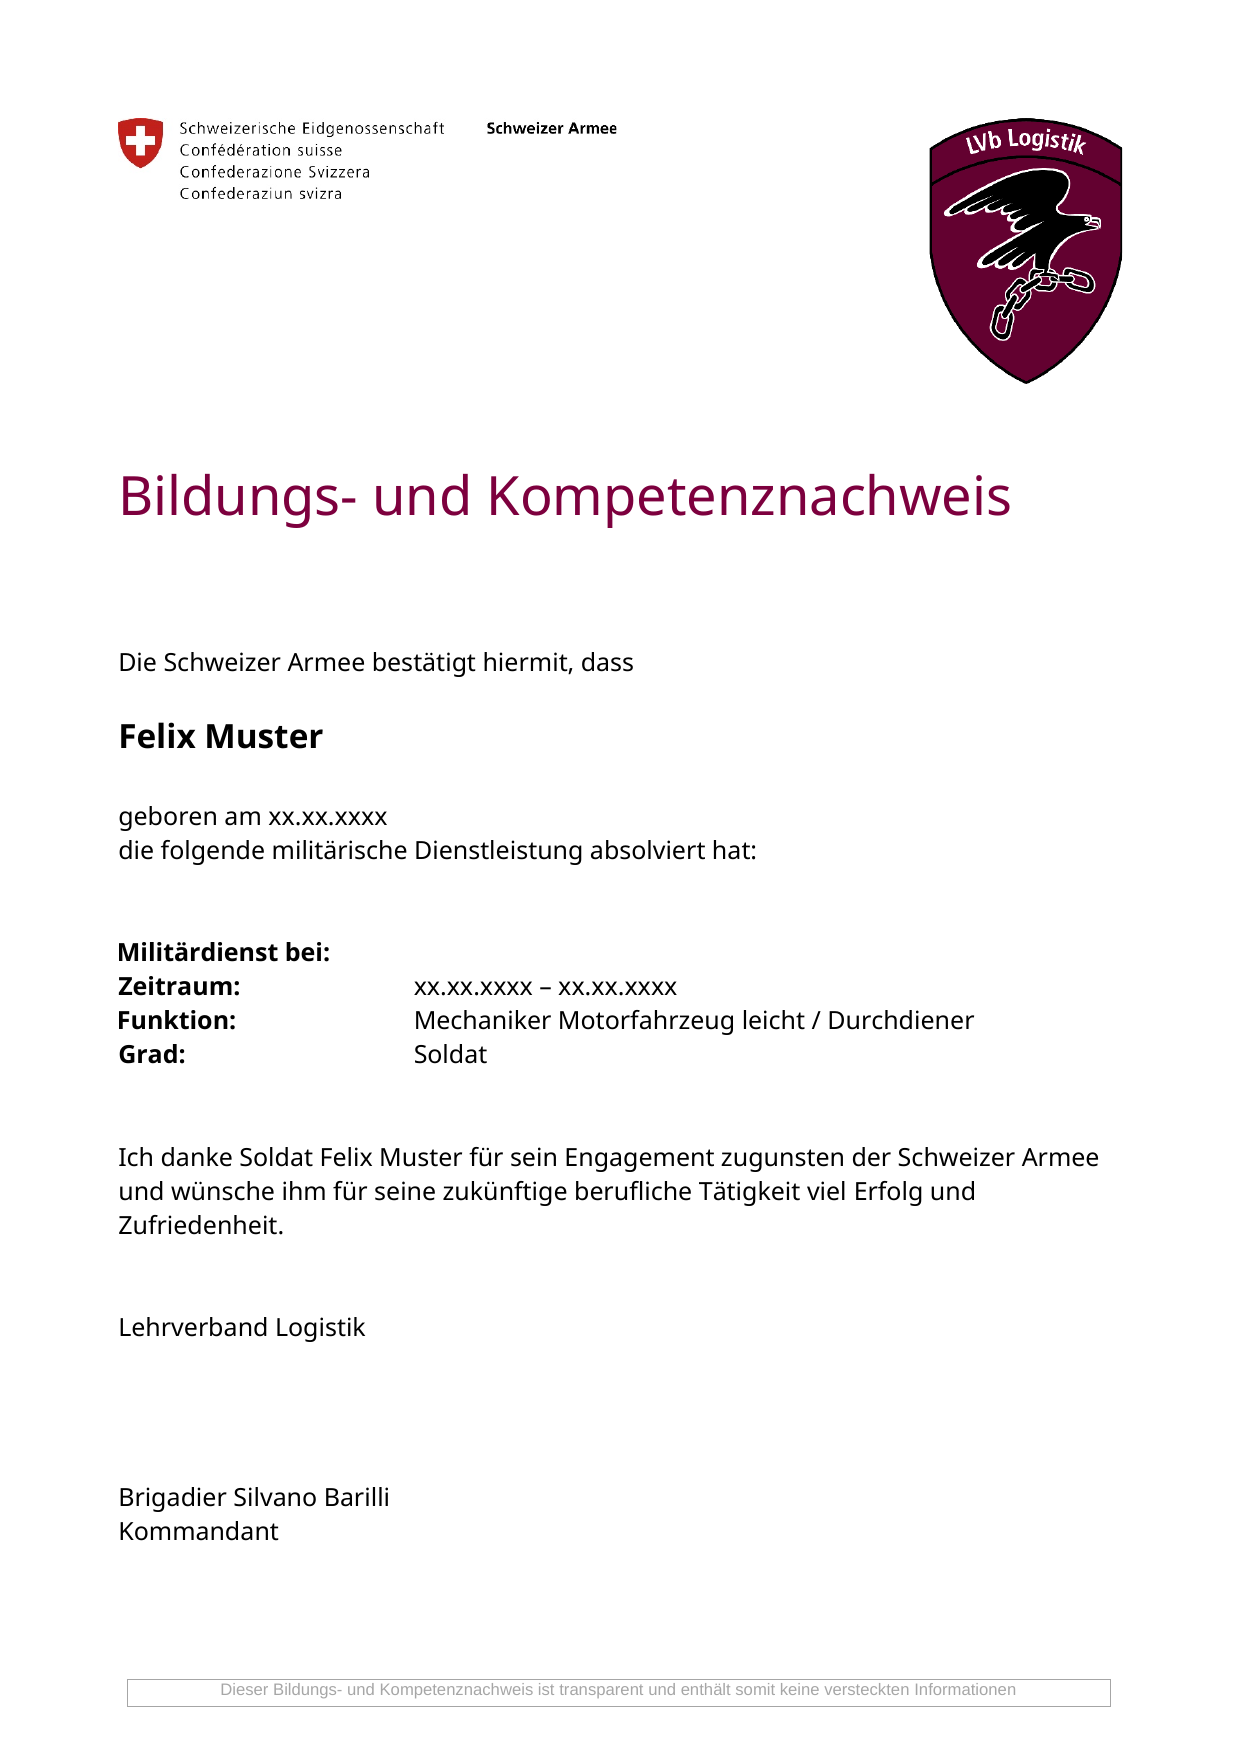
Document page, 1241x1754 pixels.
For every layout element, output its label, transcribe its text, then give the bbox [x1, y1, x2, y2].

text die folgende militärische Dienstleistung absolviert hat: [118, 833, 1122, 867]
text Lehrverband Logistik [118, 1309, 1122, 1344]
text Ich danke Soldat Felix Muster für sein Engagement zugunsten der Schweizer Armee und wünsche ihm für seine zukünftige berufliche Tätigkeit viel Erfolg und Zufriedenheit. [118, 1105, 1122, 1241]
text Militärdienst bei: [117, 935, 1122, 969]
text Kommandant [118, 1514, 1122, 1548]
text Die Schweizer Armee bestätigt hiermit, dass [118, 644, 1122, 678]
picture [118, 118, 617, 199]
text Bildungs- und Kompetenznachweis [118, 457, 1122, 531]
text geboren am xx.xx.xxxx [118, 799, 1122, 833]
picture [929, 118, 1123, 384]
text Brigadier Silvano Barilli [118, 1480, 1122, 1514]
text Zeitraum: xx.xx.xxxx – xx.xx.xxxx [118, 969, 1122, 1003]
text Felix Muster [118, 712, 1122, 758]
text Grad: Soldat [118, 1037, 1122, 1071]
text Funktion: Mechaniker Motorfahrzeug leicht / Durchdiener [117, 1003, 1122, 1037]
